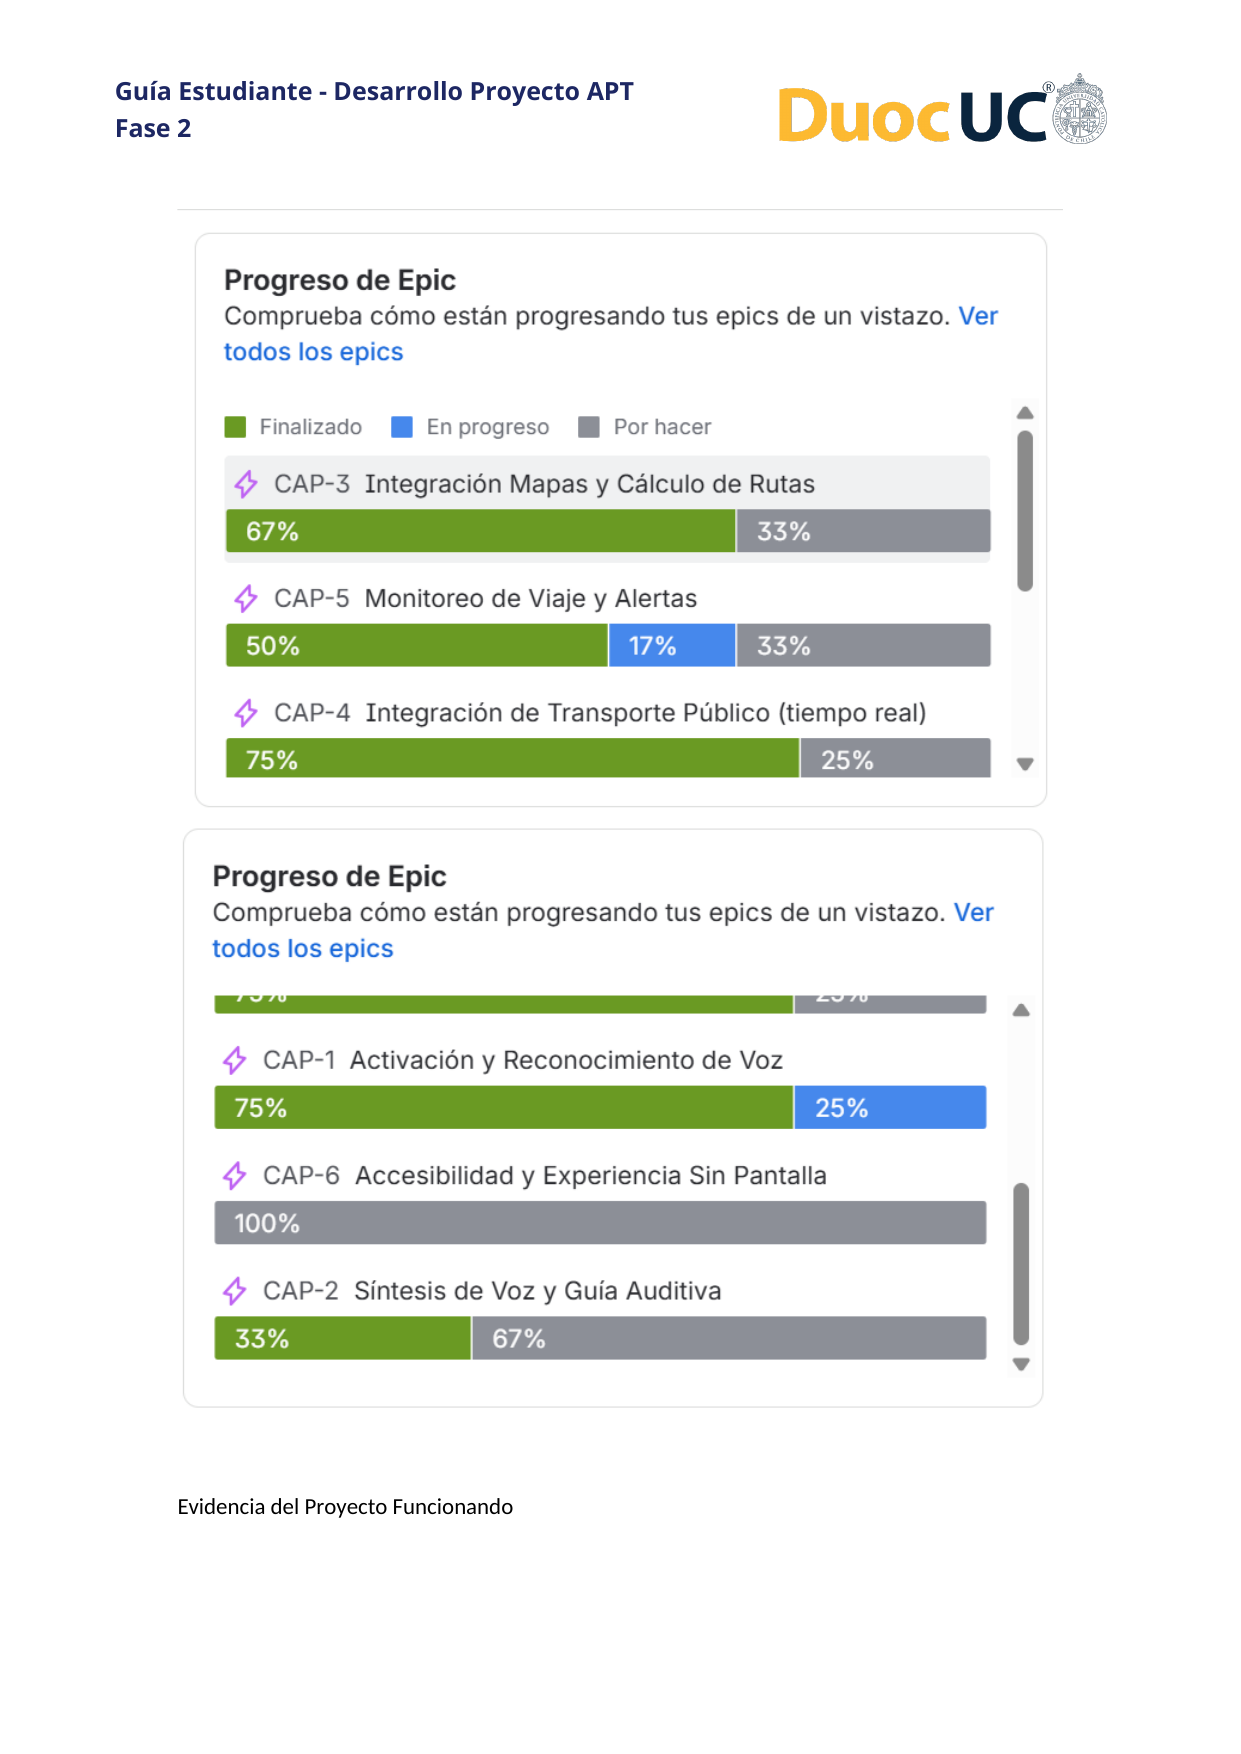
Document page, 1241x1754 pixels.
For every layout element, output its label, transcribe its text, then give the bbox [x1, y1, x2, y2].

picture [779, 73, 1107, 144]
text Evidencia del Proyecto Funcionando Desarrollo [177, 1492, 1063, 1581]
picture [177, 825, 1063, 1427]
picture [177, 209, 1063, 824]
